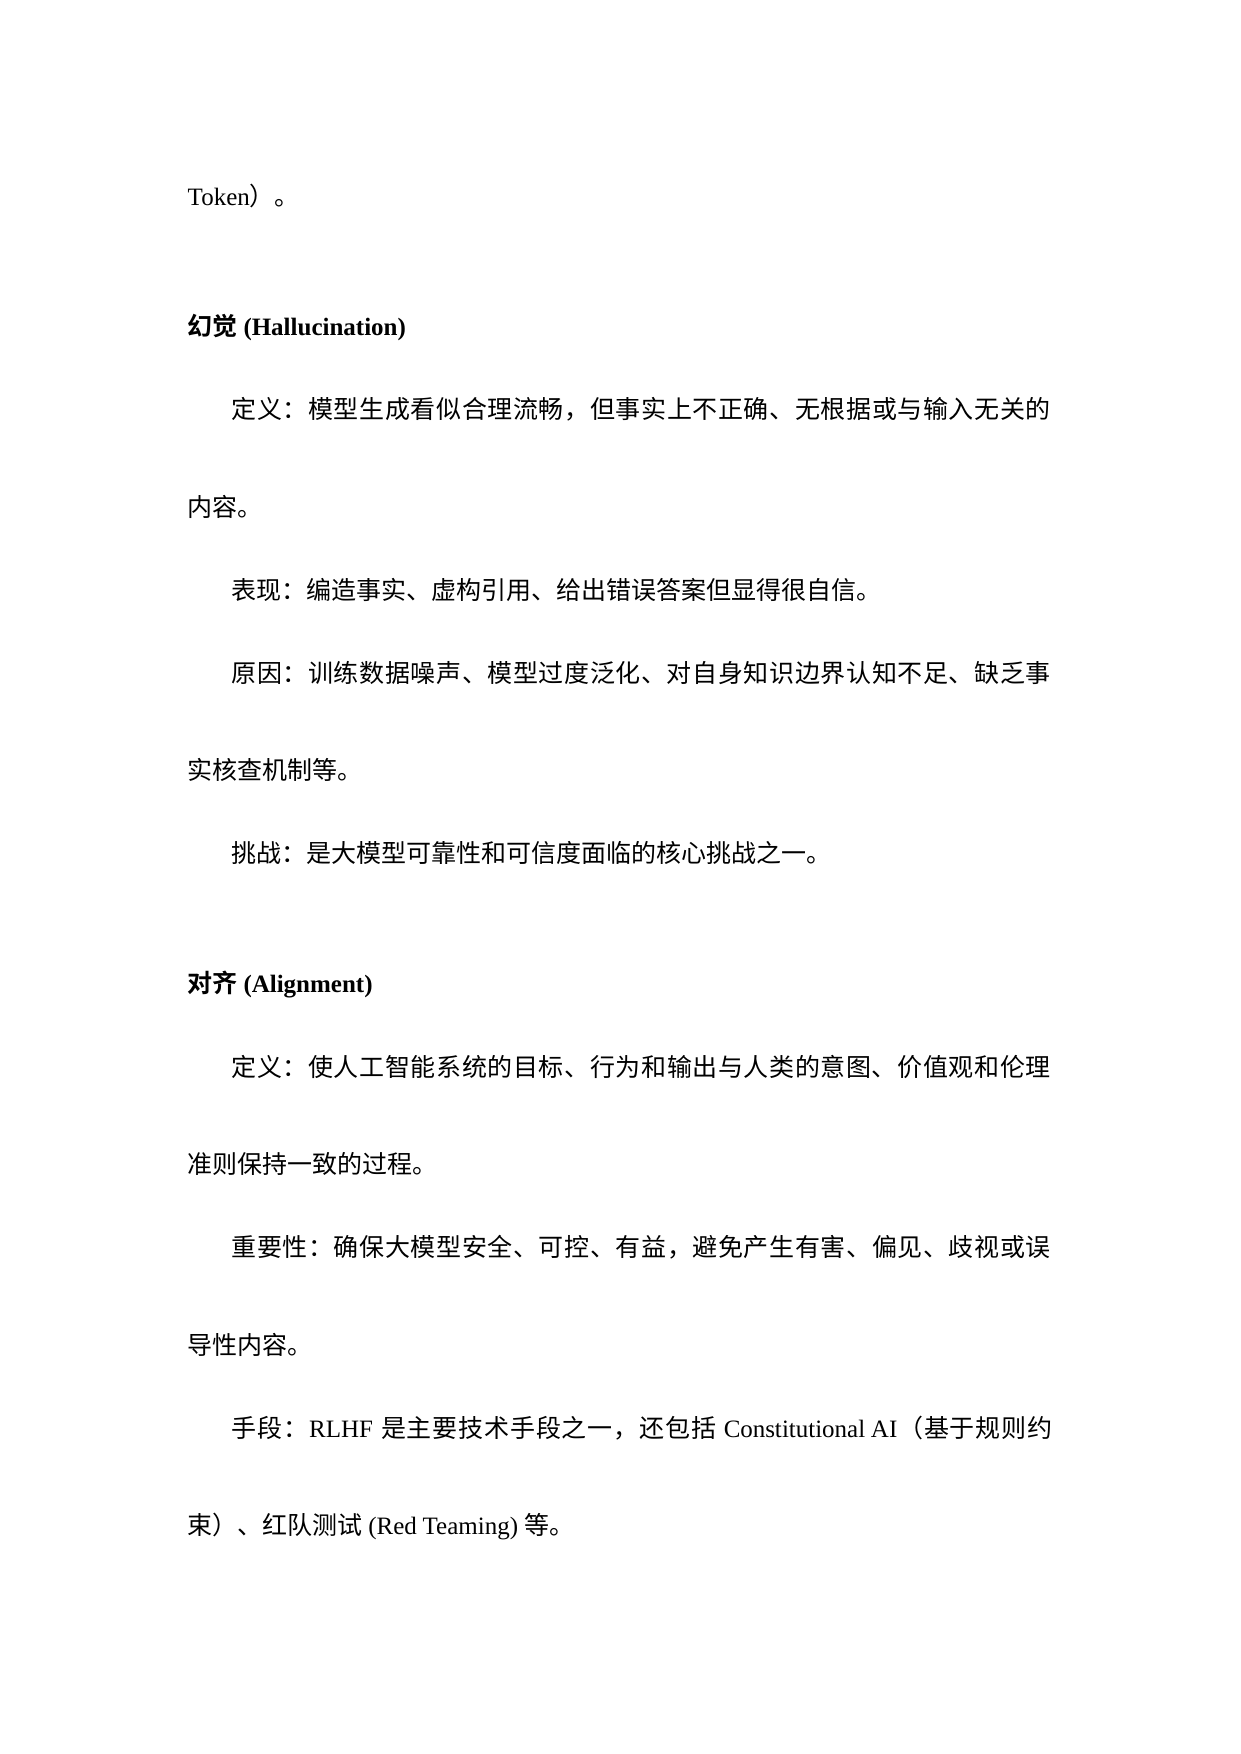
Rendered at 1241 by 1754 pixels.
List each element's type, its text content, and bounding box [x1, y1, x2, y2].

text 挑战：是大模型可靠性和可信度面临的核心挑战之一。 [187, 819, 1053, 884]
subtitle 幻觉 (Hallucination) [187, 292, 1053, 357]
text 定义：使人工智能系统的目标、行为和输出与人类的意图、价值观和伦理准则保持一致的过程。 [187, 1033, 1053, 1195]
text 重要性：确保大模型安全、可控、有益，避免产生有害、偏见、歧视或误导性内容。 [187, 1213, 1053, 1376]
subtitle 对齐 (Alignment) [187, 949, 1053, 1014]
text 手段：RLHF 是主要技术手段之一，还包括 Constitutional AI（基于规则约束）、红队测试 (Red Teaming) 等。 [187, 1394, 1053, 1556]
text 表现：编造事实、虚构引用、给出错误答案但显得很自信。 [187, 556, 1053, 621]
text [187, 162, 1053, 227]
text 原因：训练数据噪声、模型过度泛化、对自身知识边界认知不足、缺乏事实核查机制等。 [187, 639, 1053, 801]
text 定义：模型生成看似合理流畅，但事实上不正确、无根据或与输入无关的内容。 [187, 375, 1053, 538]
